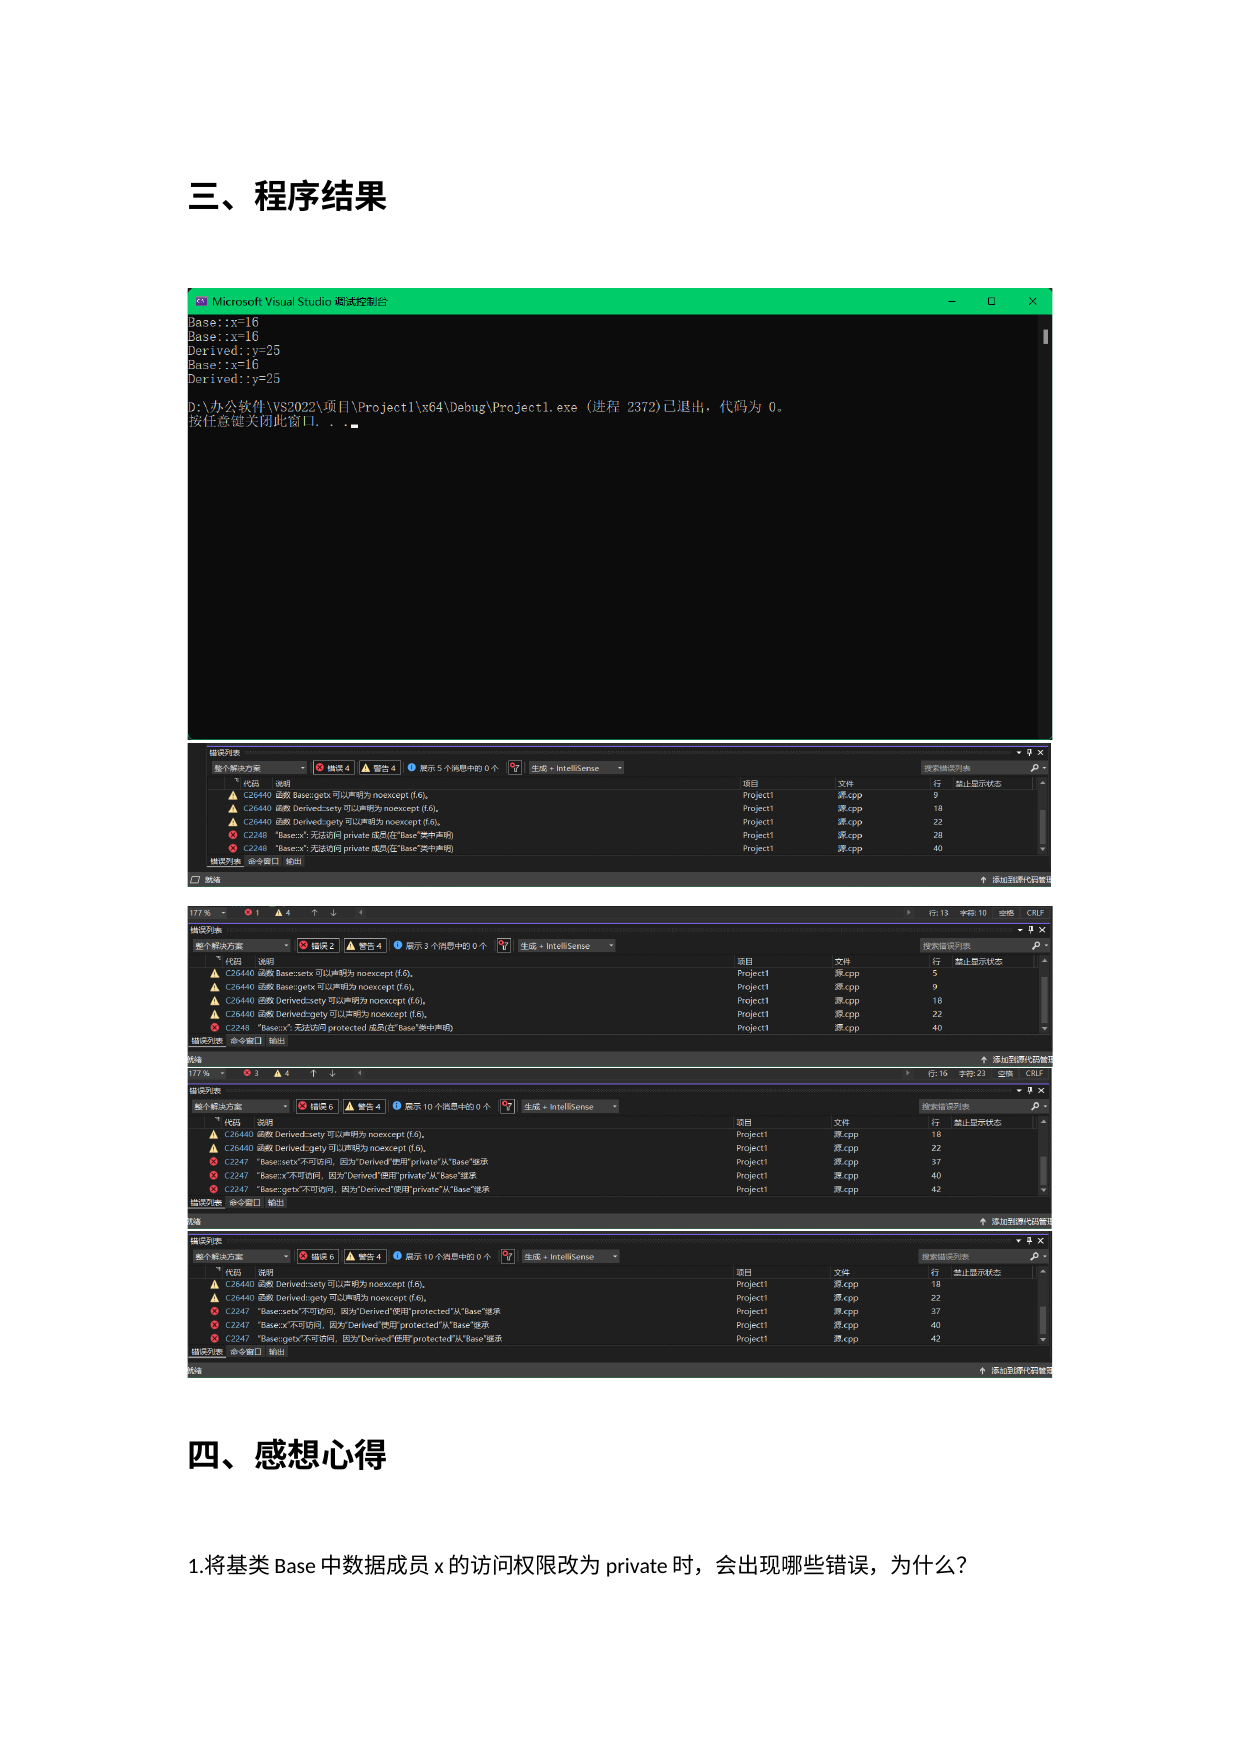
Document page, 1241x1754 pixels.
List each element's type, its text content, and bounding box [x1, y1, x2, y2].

picture [187, 743, 1051, 887]
text 1.将基类Base中数据成员x的访问权限改为private时，会出现哪些错误，为什么？ [187, 1548, 1053, 1580]
subtitle 程序结果 [187, 162, 1053, 227]
picture [187, 1231, 1053, 1378]
picture [187, 1068, 1052, 1229]
picture [187, 288, 1053, 740]
picture [187, 906, 1053, 1067]
subtitle 感想心得 [187, 1421, 1053, 1486]
